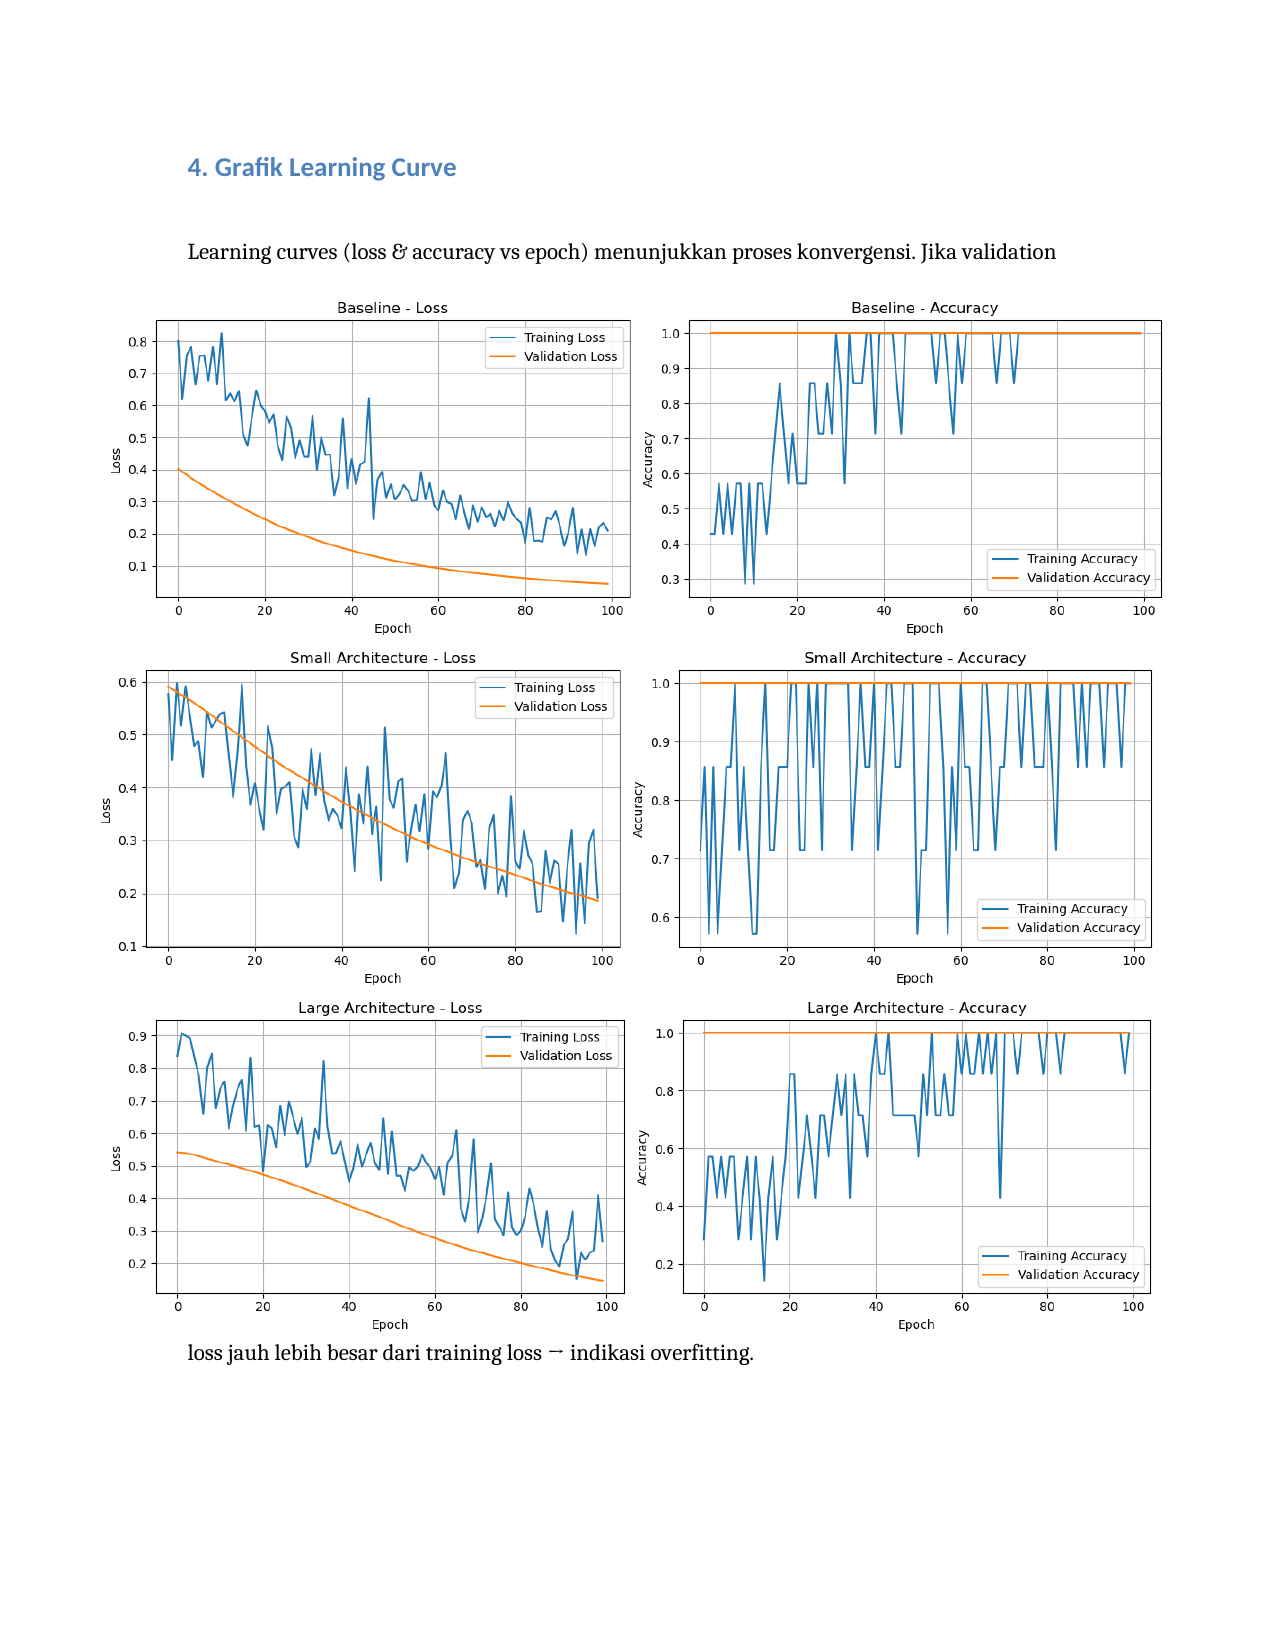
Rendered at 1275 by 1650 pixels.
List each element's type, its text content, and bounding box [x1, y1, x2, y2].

picture [91, 293, 1169, 1340]
subtitle 4. Grafik Learning Curve [187, 150, 1087, 183]
text Learning curves (loss & accuracy vs epoch) menunjukkan proses konvergensi. Jika validation loss jauh lebih besar dari training loss → indikasi overfitting. [187, 239, 1087, 293]
text Learning curves (loss & accuracy vs epoch) menunjukkan proses konvergensi. Jika validation loss jauh lebih besar dari training loss → indikasi overfitting. [187, 1340, 1087, 1366]
